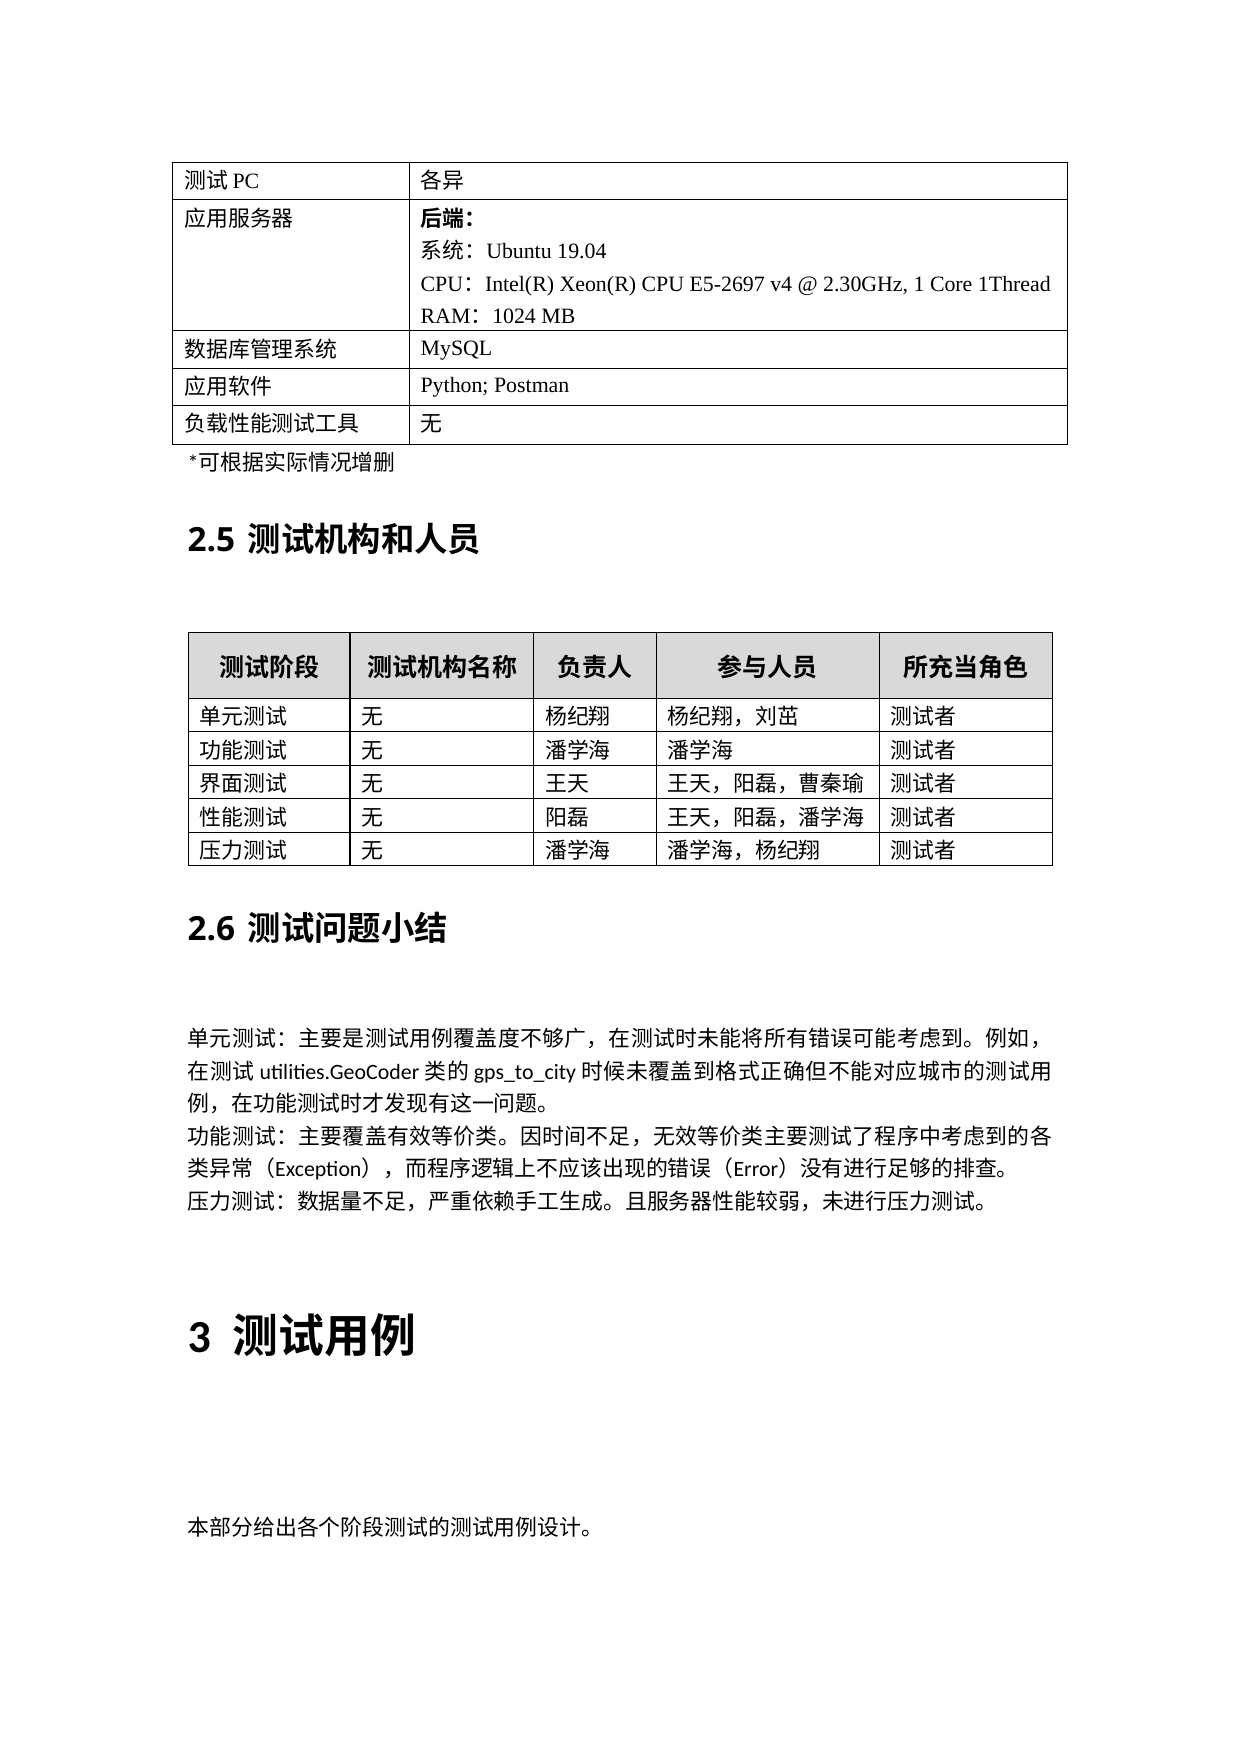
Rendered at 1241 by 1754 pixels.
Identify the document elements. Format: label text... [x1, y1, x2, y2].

table_cell 各异 [410, 163, 1067, 199]
table_cell 阳磊 [534, 799, 656, 832]
table_cell 无 [410, 406, 1067, 444]
table_cell 王天，阳磊，潘学海 [657, 799, 879, 832]
table_header 测试机构名称 [351, 633, 533, 698]
table_cell 性能测试 [189, 799, 349, 832]
table_header 所充当角色 [880, 633, 1052, 698]
text 压力测试：数据量不足，严重依赖手工生成。且服务器性能较弱，未进行压力测试。 [187, 1183, 1053, 1216]
table_cell 测试者 [880, 833, 1052, 865]
text 单元测试：主要是测试用例覆盖度不够广，在测试时未能将所有错误可能考虑到。例如，在测试utilities.GeoCoder类的gps_to_city时候未覆盖到格式正确但不能对应城市的测试用例，在功能测试时才发现有这一问题。 [187, 1021, 1053, 1118]
table_cell 测试PC [173, 163, 409, 199]
subtitle 测试机构和人员 [187, 504, 1053, 569]
table_cell 测试者 [880, 766, 1052, 798]
table_cell 后端： 系统：Ubuntu 19.04 CPU：Intel(R) Xeon(R) CPU E5-2697 v4 @ 2.30GHz, 1 Core 1Thread RAM：1024 MB [410, 200, 1067, 330]
table_cell 功能测试 [189, 732, 349, 765]
table_cell 潘学海，杨纪翔 [657, 833, 879, 865]
table_cell 测试者 [880, 699, 1052, 731]
text 本部分给出各个阶段测试的测试用例设计。 [187, 1509, 1053, 1542]
table_header 测试阶段 [189, 633, 349, 698]
table_cell 潘学海 [657, 732, 879, 765]
table_header 负责人 [534, 633, 656, 698]
subtitle 测试问题小结 [187, 893, 1053, 958]
table_cell 无 [351, 699, 533, 731]
table_header 参与人员 [657, 633, 879, 698]
text *可根据实际情况增删 [187, 445, 1053, 477]
table_cell 压力测试 [189, 833, 349, 865]
table_cell 应用软件 [173, 369, 409, 405]
table_cell 单元测试 [189, 699, 349, 731]
table_cell 无 [351, 799, 533, 832]
table_cell MySQL [410, 331, 1067, 368]
table_cell 负载性能测试工具 [173, 406, 409, 444]
subtitle 测试用例 [187, 1284, 1053, 1381]
table_cell 潘学海 [534, 833, 656, 865]
table_cell 王天，阳磊，曹秦瑜 [657, 766, 879, 798]
table_cell 杨纪翔，刘茁 [657, 699, 879, 731]
table_cell 无 [351, 766, 533, 798]
table_cell 潘学海 [534, 732, 656, 765]
table_cell 王天 [534, 766, 656, 798]
table_cell Python; Postman [410, 369, 1067, 405]
table_cell 测试者 [880, 799, 1052, 832]
table_cell 测试者 [880, 732, 1052, 765]
table_cell 无 [351, 833, 533, 865]
text 功能测试：主要覆盖有效等价类。因时间不足，无效等价类主要测试了程序中考虑到的各类异常（Exception），而程序逻辑上不应该出现的错误（Error）没有进行足够的排查。 [187, 1118, 1053, 1183]
table_cell 无 [351, 732, 533, 765]
table_cell 数据库管理系统 [173, 331, 409, 368]
table_cell 应用服务器 [173, 200, 409, 330]
table_cell 杨纪翔 [534, 699, 656, 731]
table_cell 界面测试 [189, 766, 349, 798]
